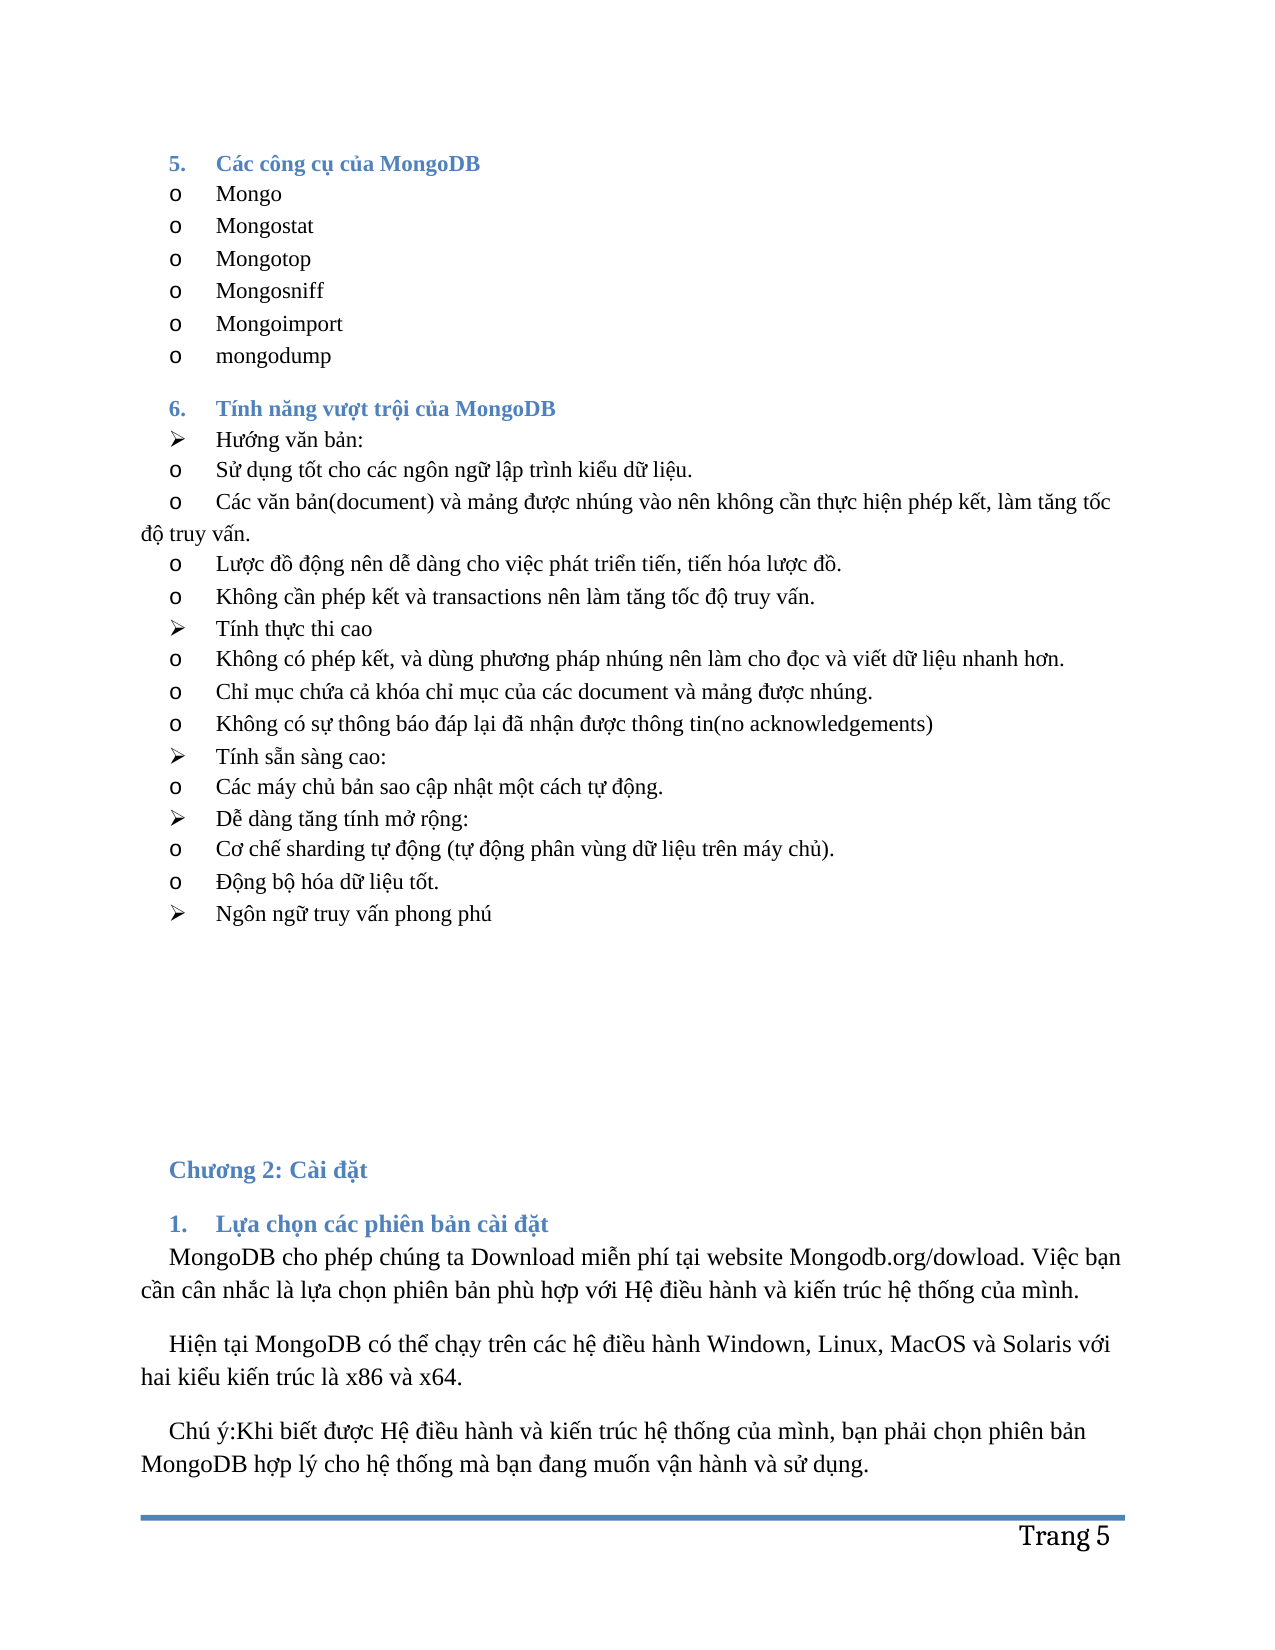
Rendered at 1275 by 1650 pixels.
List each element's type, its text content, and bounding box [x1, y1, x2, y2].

list Tính thực thi cao [141, 615, 1134, 642]
subtitle Lựa chọn các phiên bản cài đặt [141, 1209, 1134, 1238]
text MongoDB cho phép chúng ta Download miễn phí tại website Mongodb.org/dowload. Việc bạn cần cân nhắc là lựa chọn phiên bản phù hợp với Hệ điều hành và kiến trúc hệ thống của mình. [141, 1242, 1134, 1304]
list Mongosniff [141, 277, 1134, 306]
list Lược đồ động nên dễ dàng cho việc phát triển tiến, tiến hóa lược đồ. [141, 551, 1134, 579]
list Dễ dàng tăng tính mở rộng: [141, 805, 1134, 832]
list Tính sẵn sàng cao: [141, 743, 1134, 769]
list Mongo [141, 180, 1134, 208]
list Các văn bản(document) và mảng được nhúng vào nên không cần thực hiện phép kết, làm tăng tốc độ truy vấn. [141, 488, 1134, 547]
list Không có sự thông báo đáp lại đã nhận được thông tin(no acknowledgements) [141, 710, 1134, 738]
list Ngôn ngữ truy vấn phong phú [141, 900, 1134, 927]
list Động bộ hóa dữ liệu tốt. [141, 868, 1134, 896]
list mongodump [141, 342, 1134, 370]
subtitle Tính năng vượt trội của MongoDB [141, 395, 1134, 422]
list Không cần phép kết và transactions nên làm tăng tốc độ truy vấn. [141, 583, 1134, 611]
subtitle Chương 2: Cài đặt [141, 1156, 1134, 1184]
list Cơ chế sharding tự động (tự động phân vùng dữ liệu trên máy chủ). [141, 836, 1134, 864]
text Hiện tại MongoDB có thể chạy trên các hệ điều hành Windown, Linux, MacOS và Solaris với hai kiểu kiến trúc là x86 và x64. [141, 1329, 1134, 1391]
list Mongotop [141, 245, 1134, 273]
list Mongoimport [141, 310, 1134, 338]
text Chú ý:Khi biết được Hệ điều hành và kiến trúc hệ thống của mình, bạn phải chọn phiên bản MongoDB hợp lý cho hệ thống mà bạn đang muốn vận hành và sử dụng. [141, 1416, 1134, 1478]
list Hướng văn bản: [141, 426, 1134, 452]
list Mongostat [141, 213, 1134, 241]
list Các máy chủ bản sao cập nhật một cách tự động. [141, 773, 1134, 801]
list Không có phép kết, và dùng phương pháp nhúng nên làm cho đọc và viết dữ liệu nhanh hơn. [141, 646, 1134, 674]
list Chỉ mục chứa cả khóa chỉ mục của các document và mảng được nhúng. [141, 678, 1134, 706]
list Sử dụng tốt cho các ngôn ngữ lập trình kiểu dữ liệu. [141, 456, 1134, 484]
subtitle Các công cụ của MongoDB [141, 150, 1134, 176]
